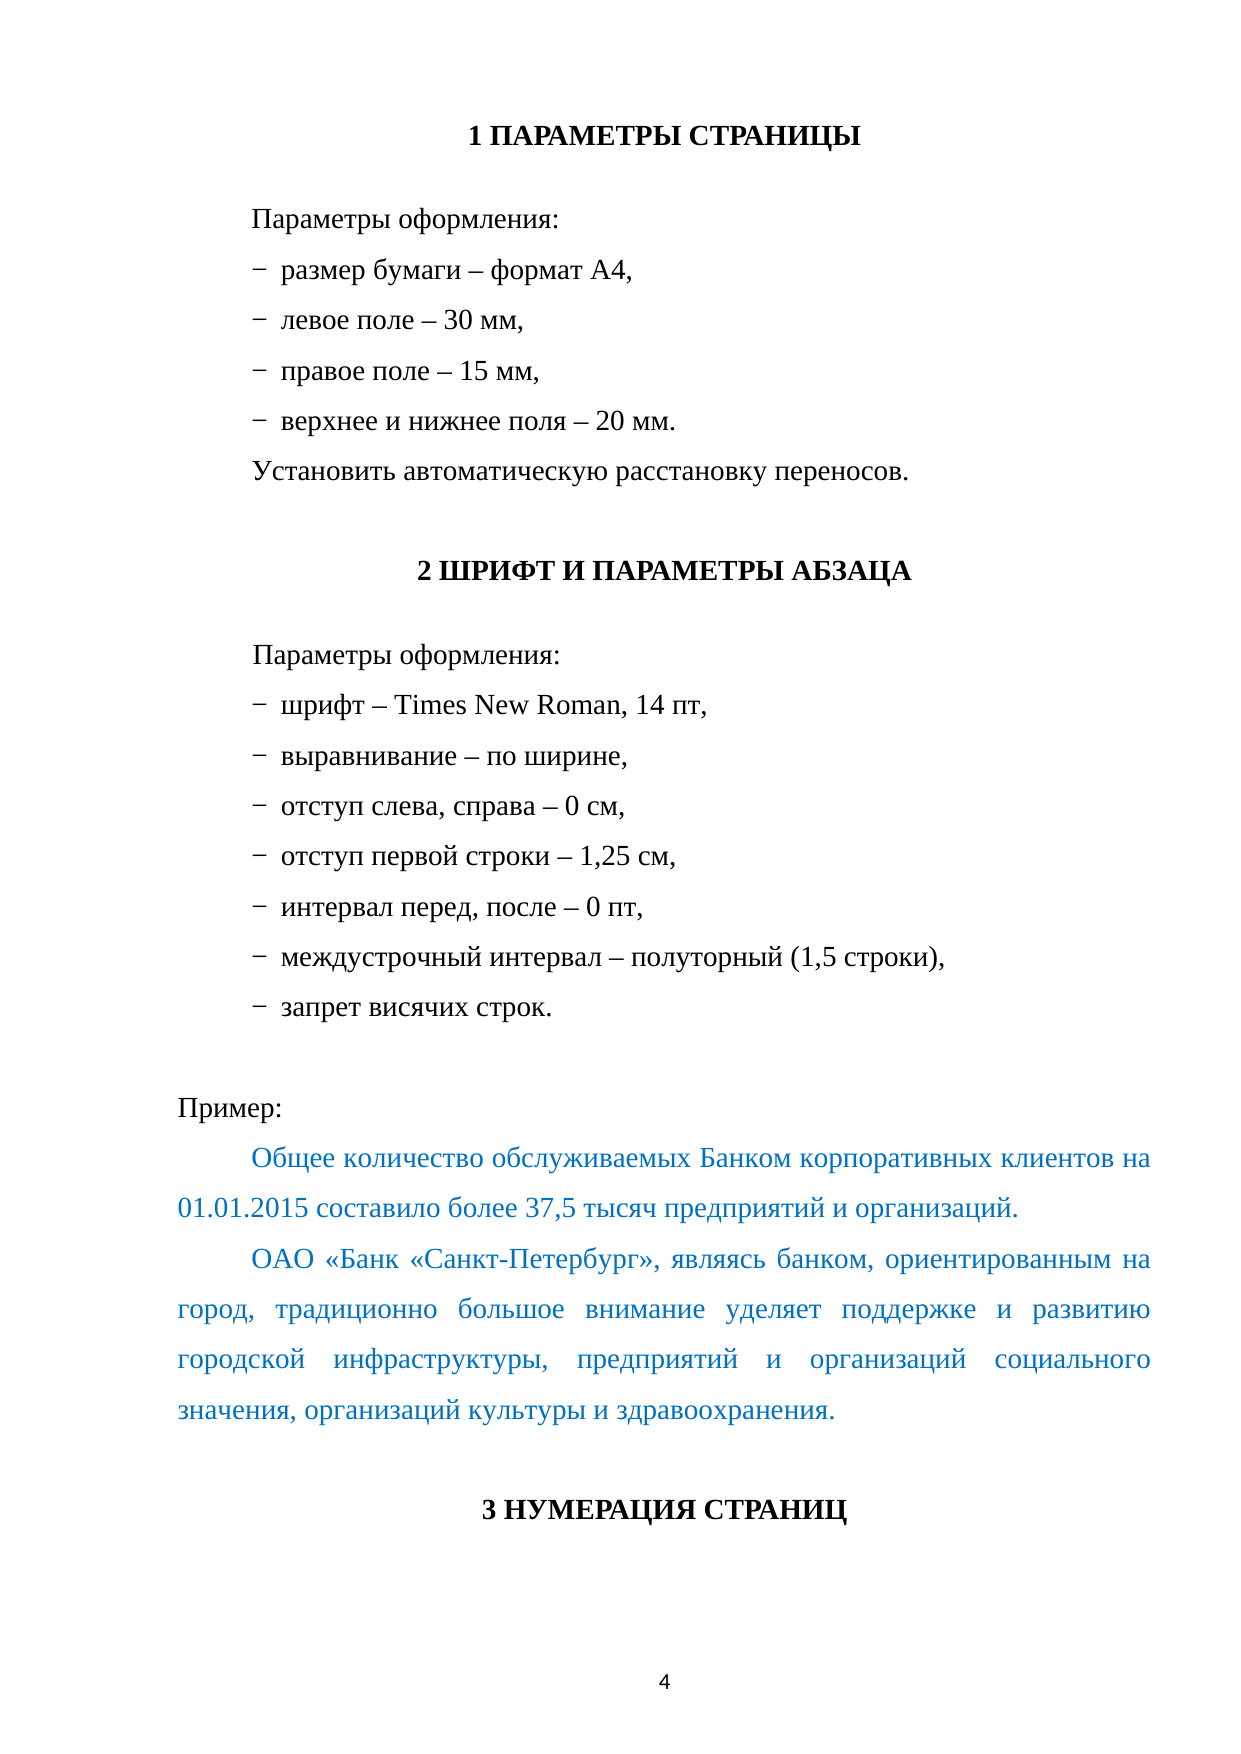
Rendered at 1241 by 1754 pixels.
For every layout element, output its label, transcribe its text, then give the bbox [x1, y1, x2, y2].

list размер бумаги – формат А4, [177, 252, 1152, 286]
list верхнее и нижнее поля – 20 мм. [177, 403, 1152, 436]
list междустрочный интервал – полуторный (1,5 строки), [177, 939, 1152, 972]
list интервал перед, после – 0 пт, [177, 889, 1152, 922]
list отступ первой строки – 1,25 см, [177, 838, 1152, 872]
list правое поле – 15 мм, [177, 353, 1152, 386]
list левое поле – 30 мм, [177, 302, 1152, 336]
subtitle 1 Параметры страницы [295, 118, 1033, 152]
list Пример: [177, 1090, 1152, 1123]
list отступ слева, справа – 0 см, [177, 788, 1152, 822]
list ОАО «Банк «Санкт-Петербург», являясь банком, ориентированным на город, традиционно большое внимание уделяет поддержке и развитию городской инфраструктуры, предприятий и организаций социального значения, организаций культуры и здравоохранения. [177, 1241, 1152, 1425]
list выравнивание – по ширине, [177, 738, 1152, 771]
list шрифт – Times New Roman, 14 пт, [177, 687, 1152, 721]
list Параметры оформления: [252, 637, 1152, 671]
list Установить автоматическую расстановку переносов. [177, 453, 1152, 487]
list Параметры оформления: [177, 202, 1152, 235]
subtitle 2 Шрифт и параметры абзаца [295, 553, 1033, 587]
subtitle 3 Нумерация страниц [295, 1492, 1033, 1526]
list Общее количество обслуживаемых Банком корпоративных клиентов на 01.01.2015 составило более 37,5 тысяч предприятий и организаций. [177, 1140, 1152, 1224]
list запрет висячих строк. [177, 989, 1152, 1023]
